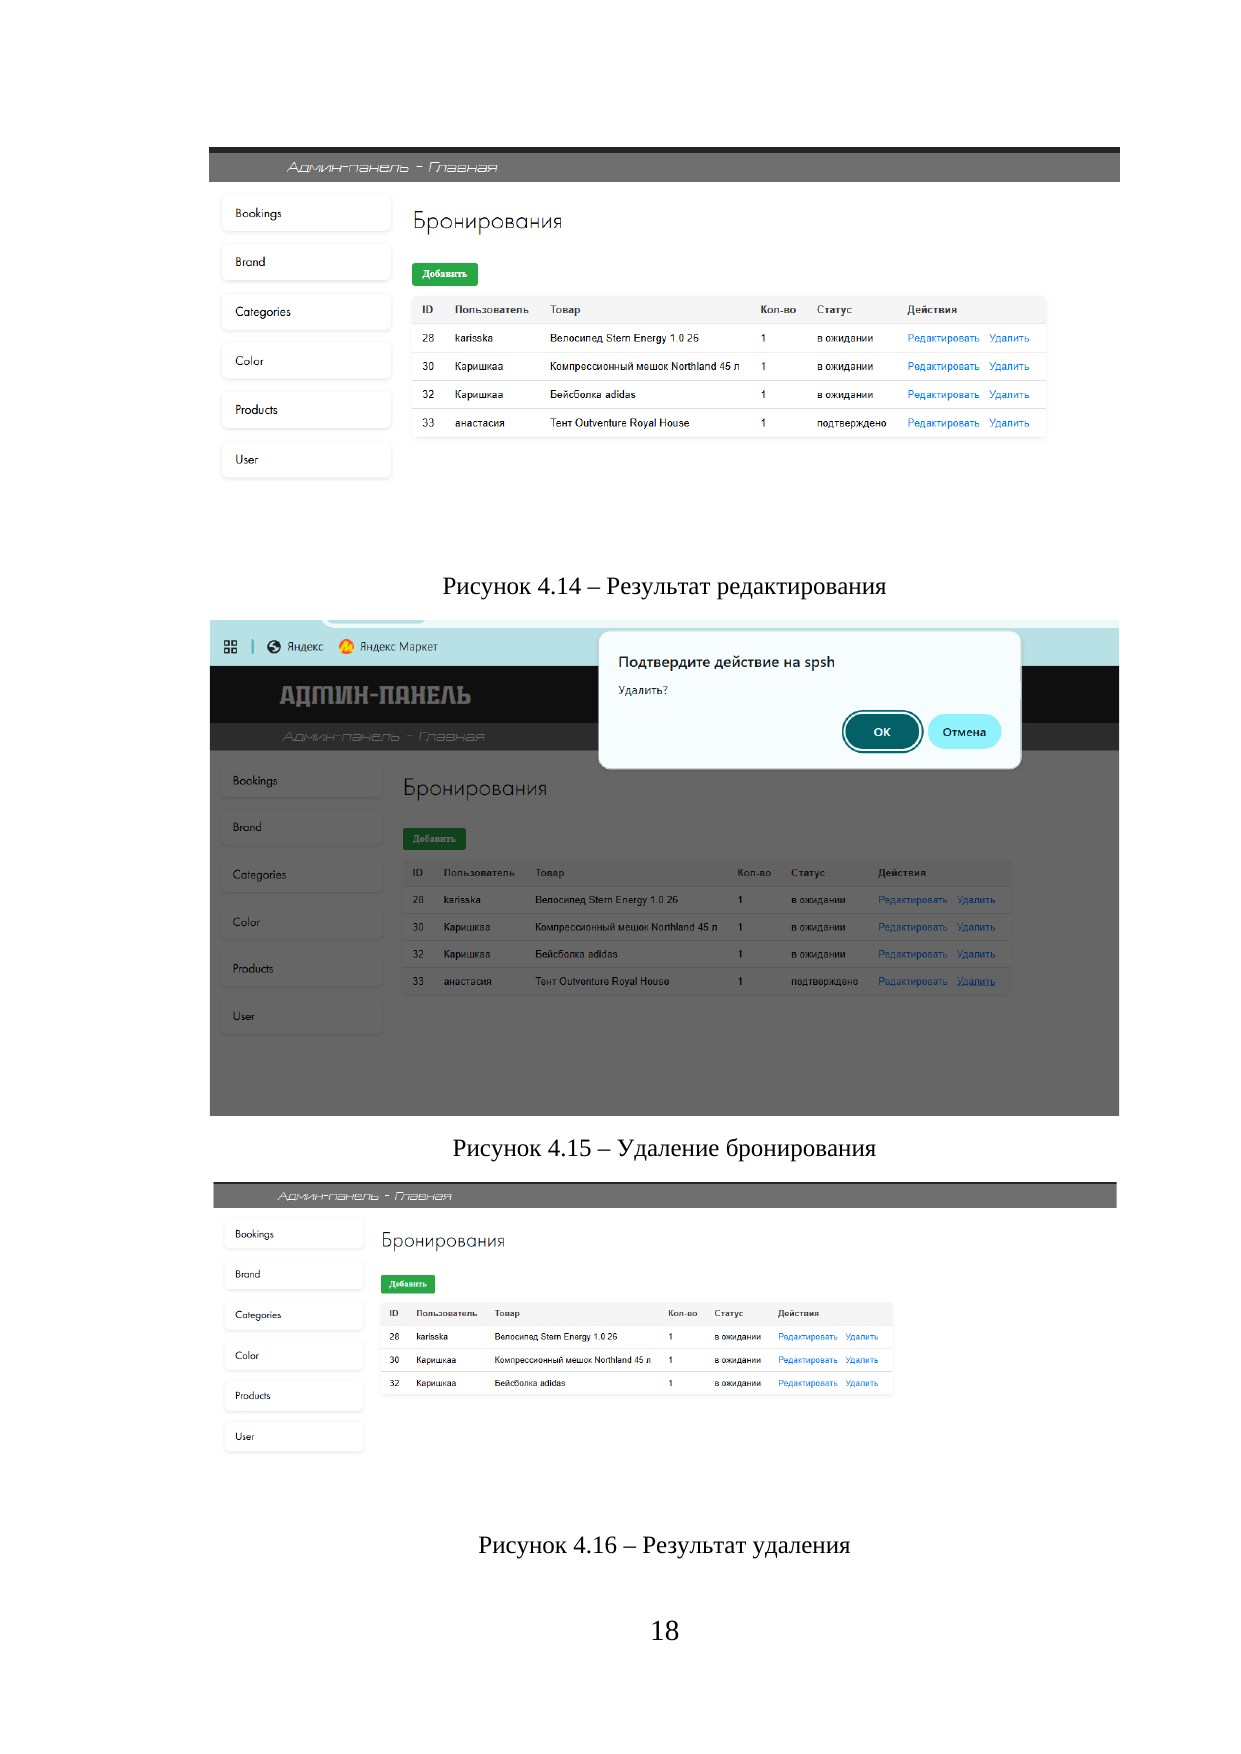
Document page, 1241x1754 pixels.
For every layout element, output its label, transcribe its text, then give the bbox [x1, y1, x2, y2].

picture [212, 1182, 1117, 1514]
picture [208, 147, 1120, 555]
text Рисунок 4.16 – Результат удаления [207, 1530, 1122, 1559]
picture [209, 620, 1120, 1116]
text Рисунок 4.14 – Результат редактирования [207, 571, 1122, 600]
text Рисунок 4.15 – Удаление бронирования [207, 1133, 1122, 1161]
